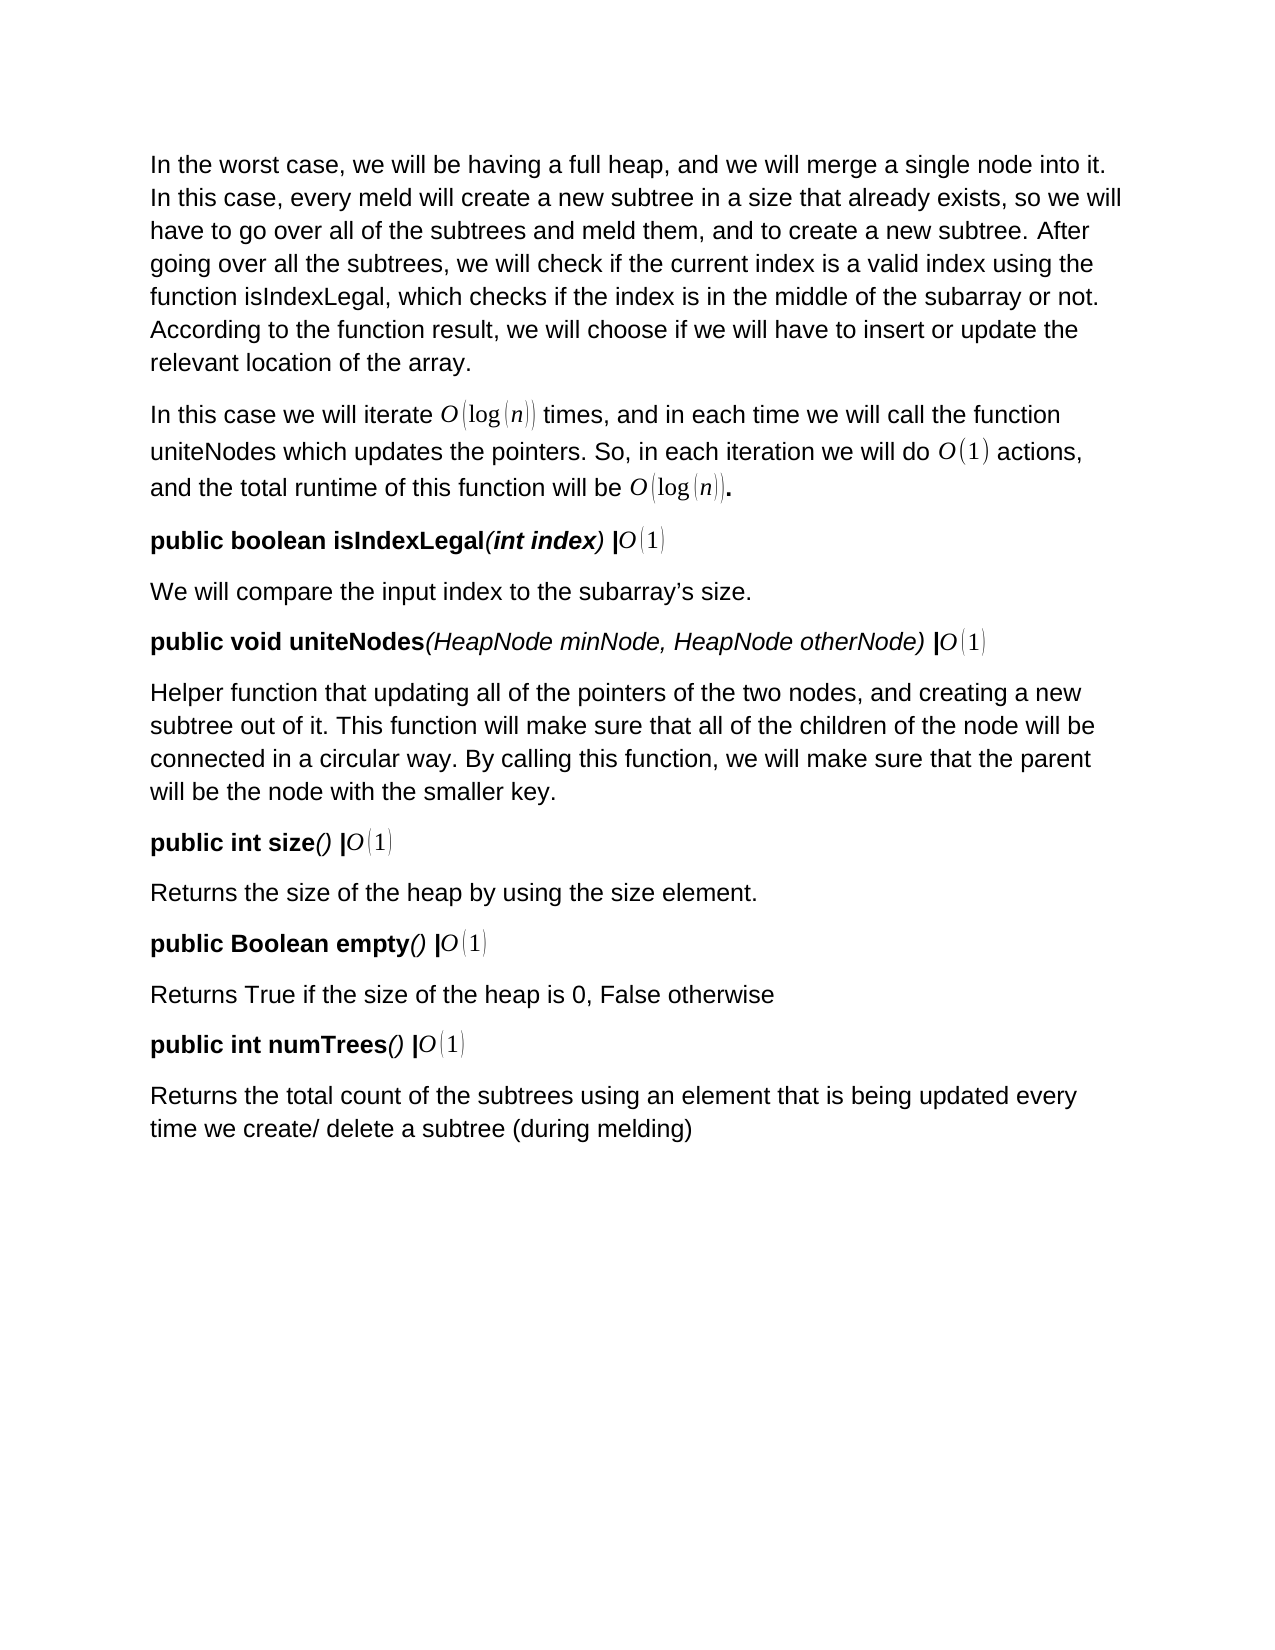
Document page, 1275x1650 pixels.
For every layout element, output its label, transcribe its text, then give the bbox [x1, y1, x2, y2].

text Helper function that updating all of the pointers of the two nodes, and creating a new subtree out of it. This function will make sure that all of the children of the node will be connected in a circular way. By calling this function, we will make sure that the parent will be the node with the smaller key. [150, 678, 1125, 806]
text Returns True if the size of the heap is 0, False otherwise [150, 979, 1125, 1008]
text public void uniteNodes(HeapNode minNode, HeapNode otherNode) | [150, 626, 1125, 657]
text We will compare the input index to the subarray’s size. [150, 577, 1125, 606]
text In the worst case, we will be having a full heap, and we will merge a single node into it. In this case, every meld will create a new subtree in a size that already exists, so we will have to go over all of the subtrees and meld them, and to create a new subtree. After going over all the subtrees, we will check if the current index is a valid index using the function isIndexLegal, which checks if the index is in the middle of the subarray or not. According to the function result, we will choose if we will have to insert or update the relevant location of the array. [150, 150, 1125, 377]
text Returns the total count of the subtrees using an element that is being updated every time we create/ delete a subtree (during melding) [150, 1081, 1125, 1143]
text Returns the size of the heap by using the size element. [150, 878, 1125, 907]
text public int numTrees() | [150, 1029, 1125, 1060]
text public boolean isIndexLegal(int index) | [150, 525, 1125, 556]
text public Boolean empty() | [150, 928, 1125, 959]
text public int size() | [150, 827, 1125, 857]
text In this case we will iterate times, and in each time we will call the function uniteNodes which updates the pointers. So, in each iteration we will do actions, and the total runtime of this function will be . [150, 398, 1125, 504]
